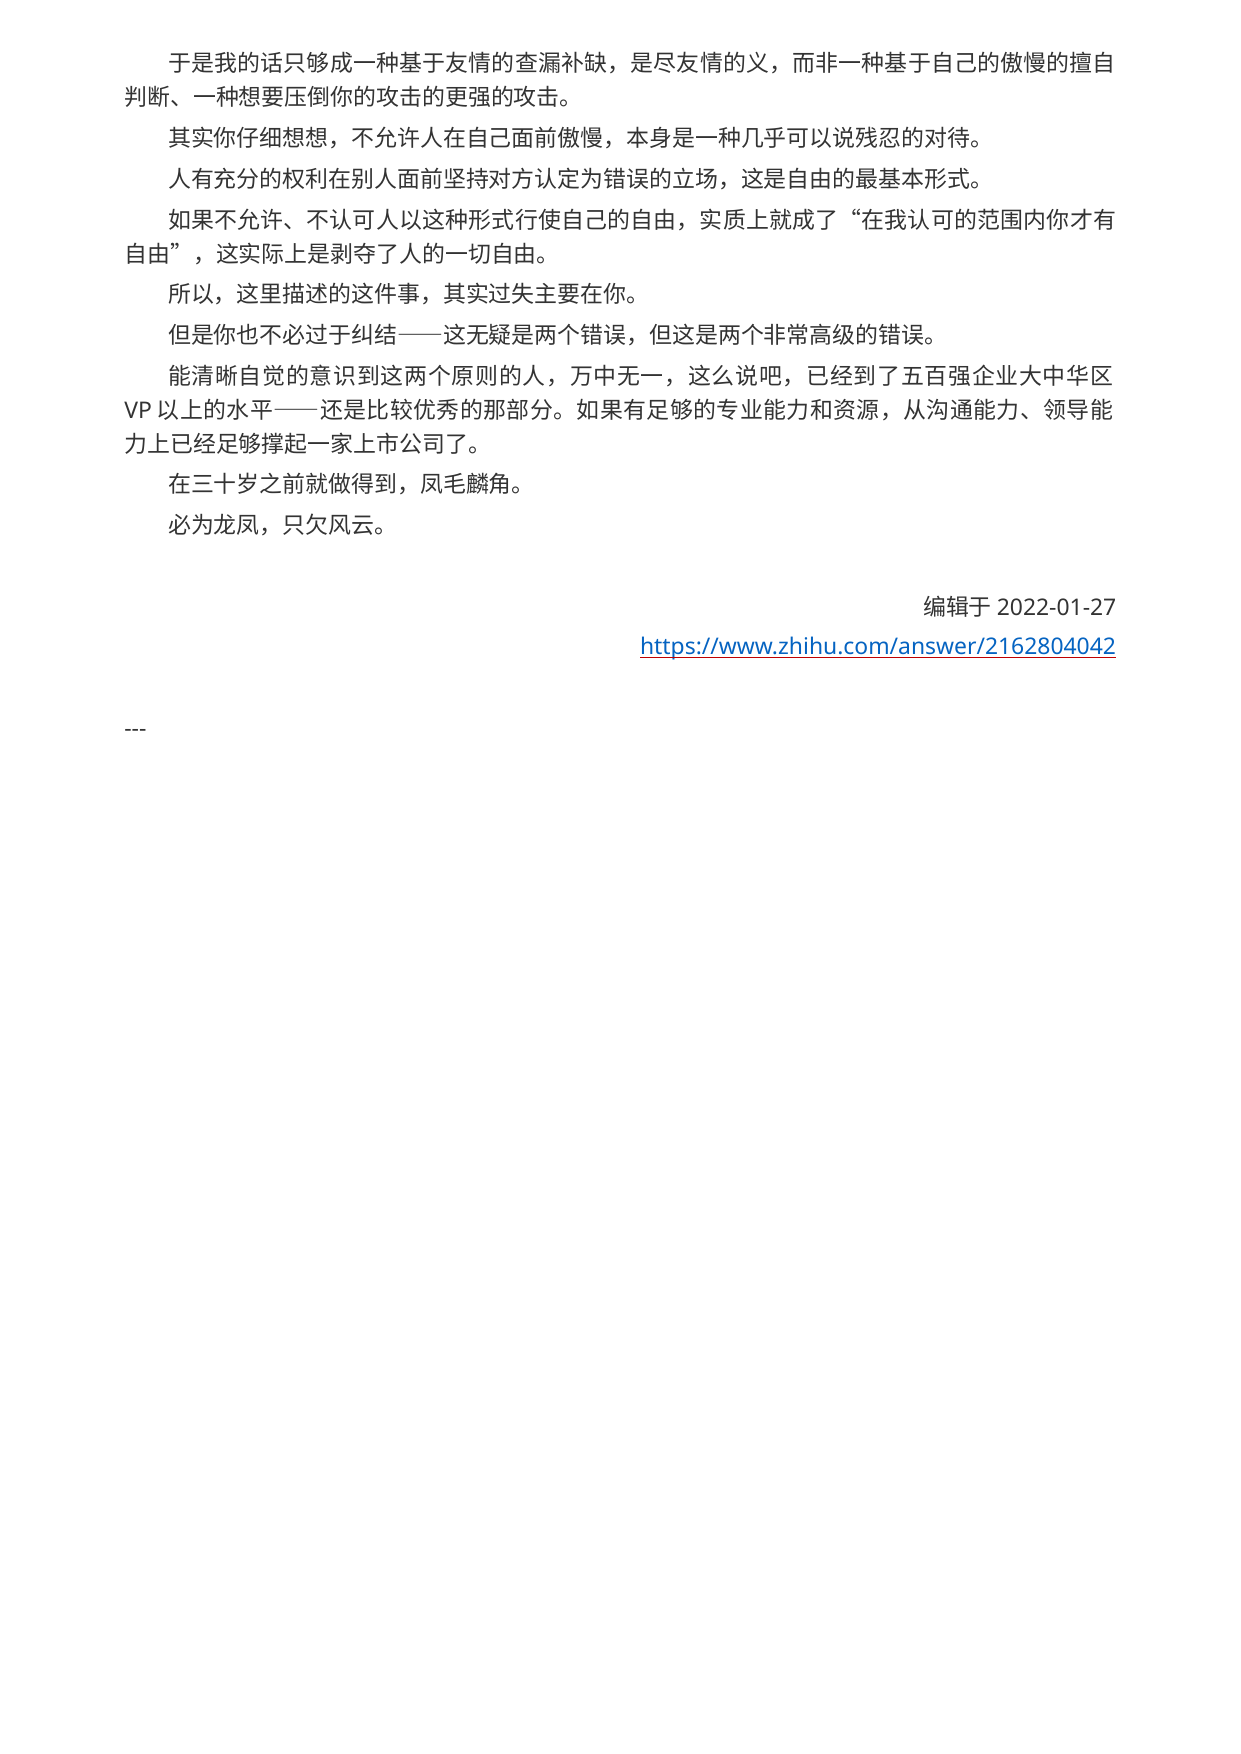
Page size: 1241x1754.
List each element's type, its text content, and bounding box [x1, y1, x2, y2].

text 必为龙凤，只欠风云。 [124, 507, 1116, 541]
text https://www.zhihu.com/answer/2162804042 [124, 629, 1116, 663]
text --- [124, 710, 1116, 744]
text 能清晰自觉的意识到这两个原则的人，万中无一，这么说吧，已经到了五百强企业大中华区VP以上的水平——还是比较优秀的那部分。如果有足够的专业能力和资源，从沟通能力、领导能力上已经足够撑起一家上市公司了。 [124, 357, 1116, 459]
text 所以，这里描述的这件事，其实过失主要在你。 [124, 276, 1116, 310]
text 如果不允许、不认可人以这种形式行使自己的自由，实质上就成了“在我认可的范围内你才有自由”，这实际上是剥夺了人的一切自由。 [124, 201, 1116, 269]
text 人有充分的权利在别人面前坚持对方认定为错误的立场，这是自由的最基本形式。 [124, 160, 1116, 194]
text 编辑于 2022-01-27 [124, 588, 1116, 622]
text 在三十岁之前就做得到，凤毛麟角。 [124, 466, 1116, 500]
text 于是我的话只够成一种基于友情的查漏补缺，是尽友情的义，而非一种基于自己的傲慢的擅自判断、一种想要压倒你的攻击的更强的攻击。 [124, 45, 1116, 113]
text 其实你仔细想想，不允许人在自己面前傲慢，本身是一种几乎可以说残忍的对待。 [124, 120, 1116, 154]
text 但是你也不必过于纠结——这无疑是两个错误，但这是两个非常高级的错误。 [124, 317, 1116, 351]
